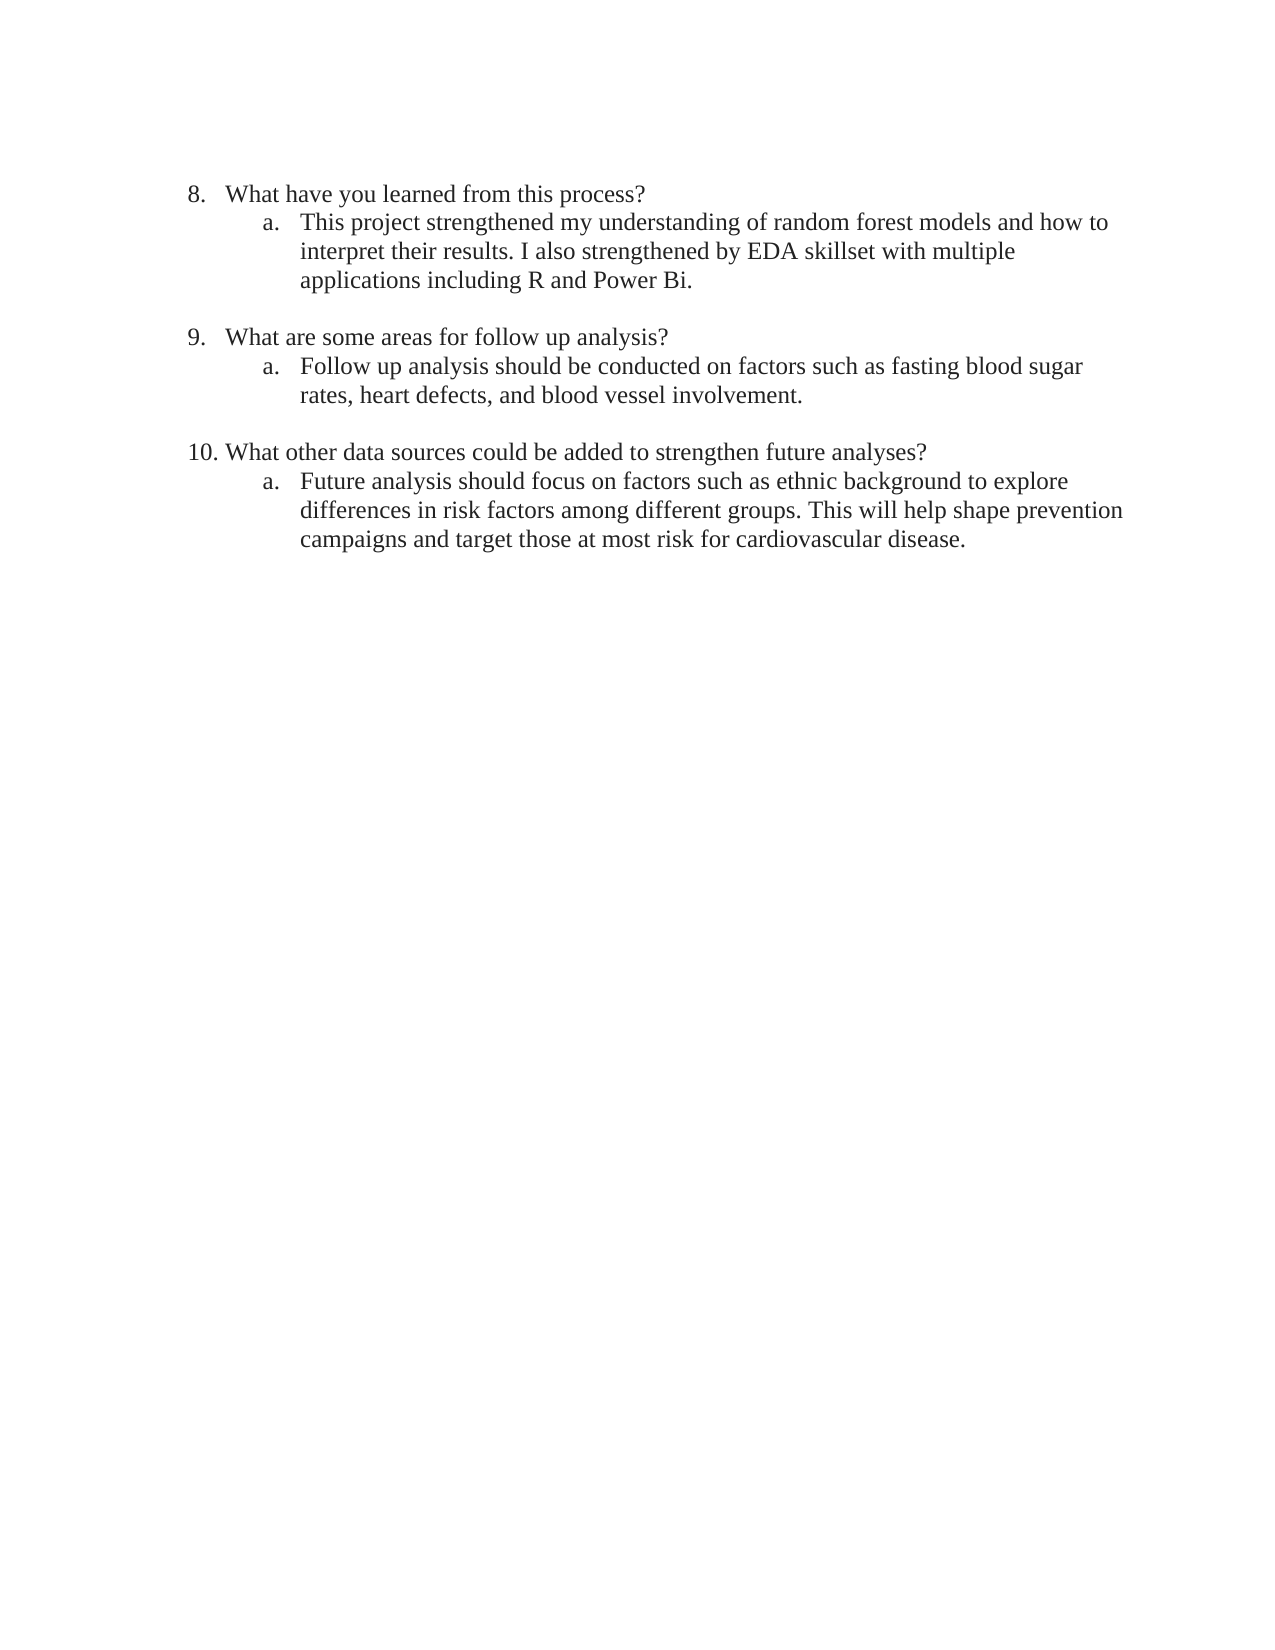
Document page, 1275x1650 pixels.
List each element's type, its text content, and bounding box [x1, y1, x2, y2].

list What are some areas for follow up analysis? [187, 322, 1125, 351]
list Follow up analysis should be conducted on factors such as fasting blood sugar rates, heart defects, and blood vessel involvement. [262, 351, 1125, 409]
list What have you learned from this process? [187, 179, 1125, 207]
list What other data sources could be added to strengthen future analyses? [187, 437, 1125, 466]
list Future analysis should focus on factors such as ethnic background to explore differences in risk factors among different groups. This will help shape prevention campaigns and target those at most risk for cardiovascular disease. [262, 466, 1125, 552]
list This project strengthened my understanding of random forest models and how to interpret their results. I also strengthened by EDA skillset with multiple applications including R and Power Bi. [262, 207, 1125, 294]
